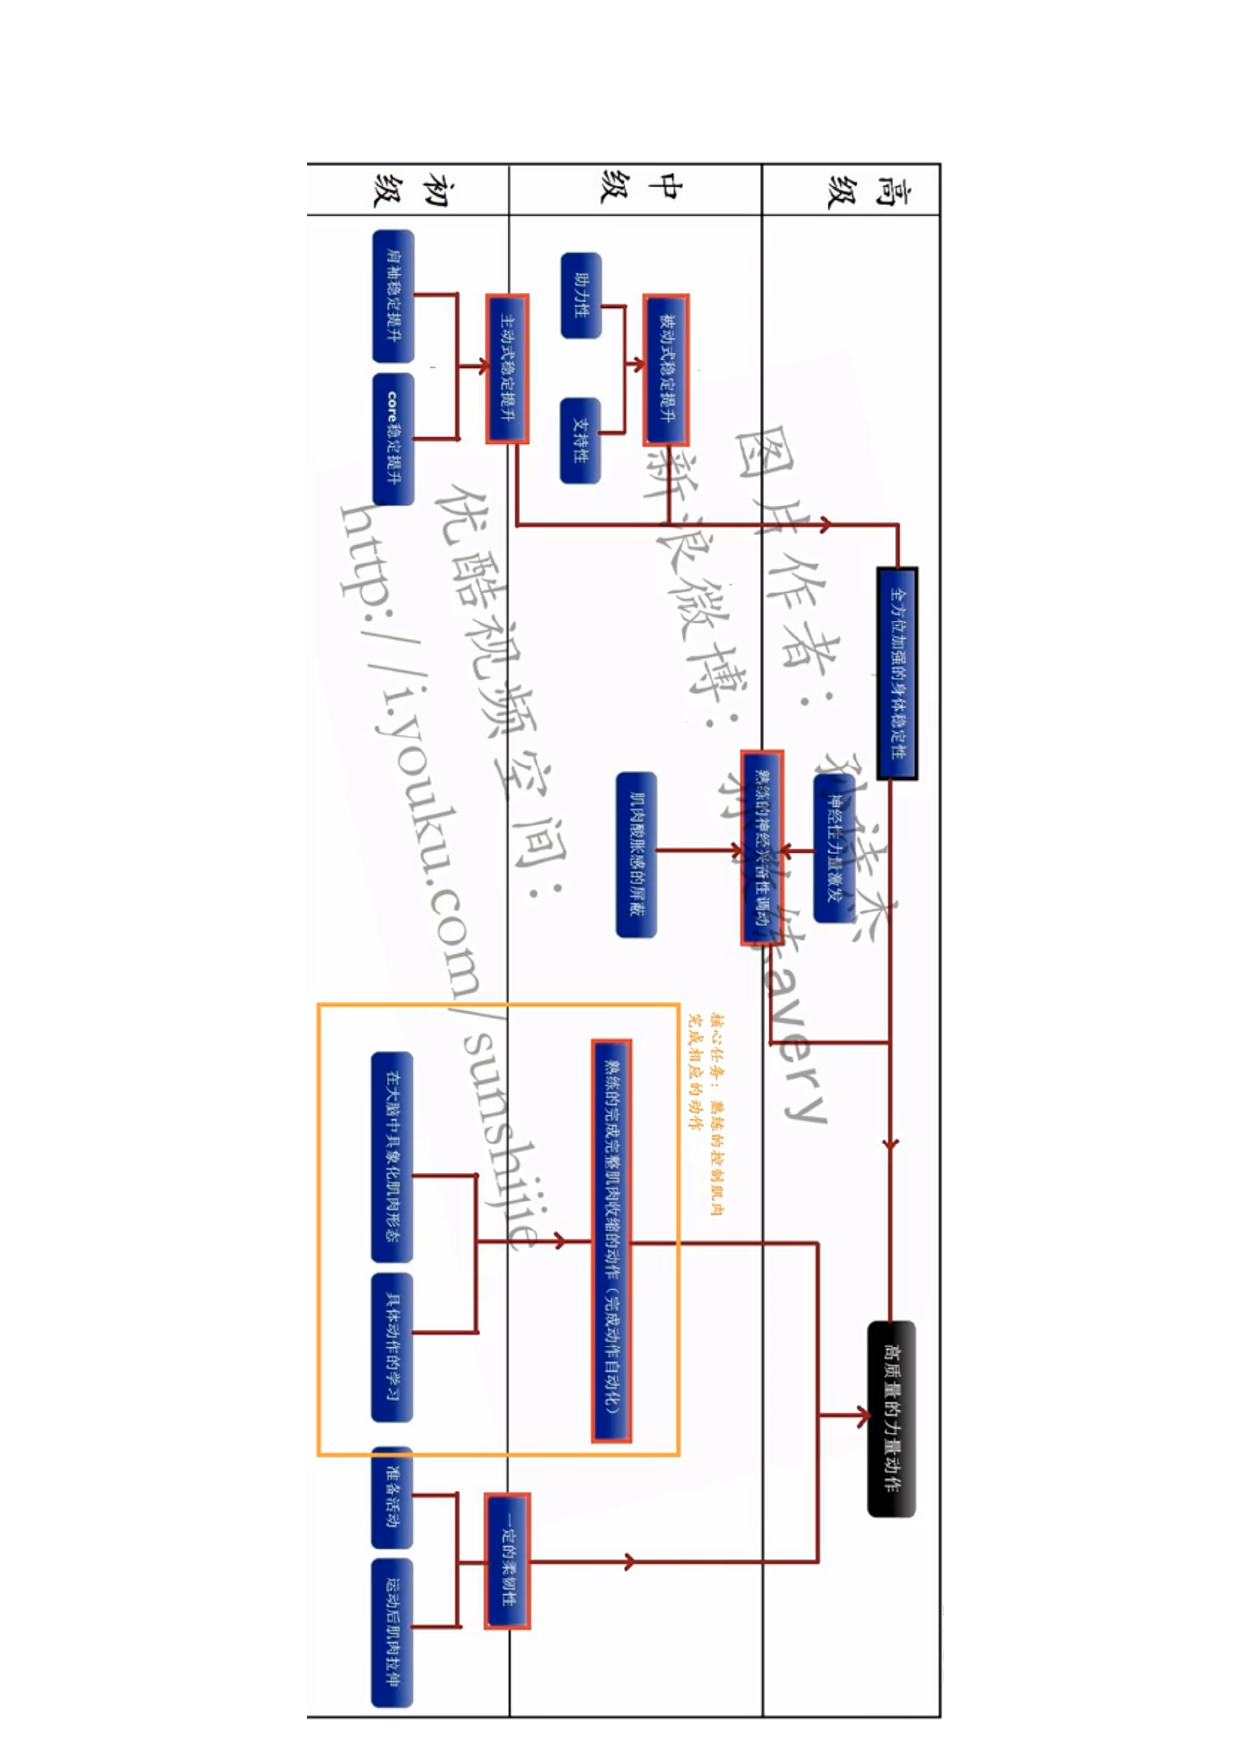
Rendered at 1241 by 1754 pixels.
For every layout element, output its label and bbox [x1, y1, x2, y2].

picture [307, 160, 944, 1724]
